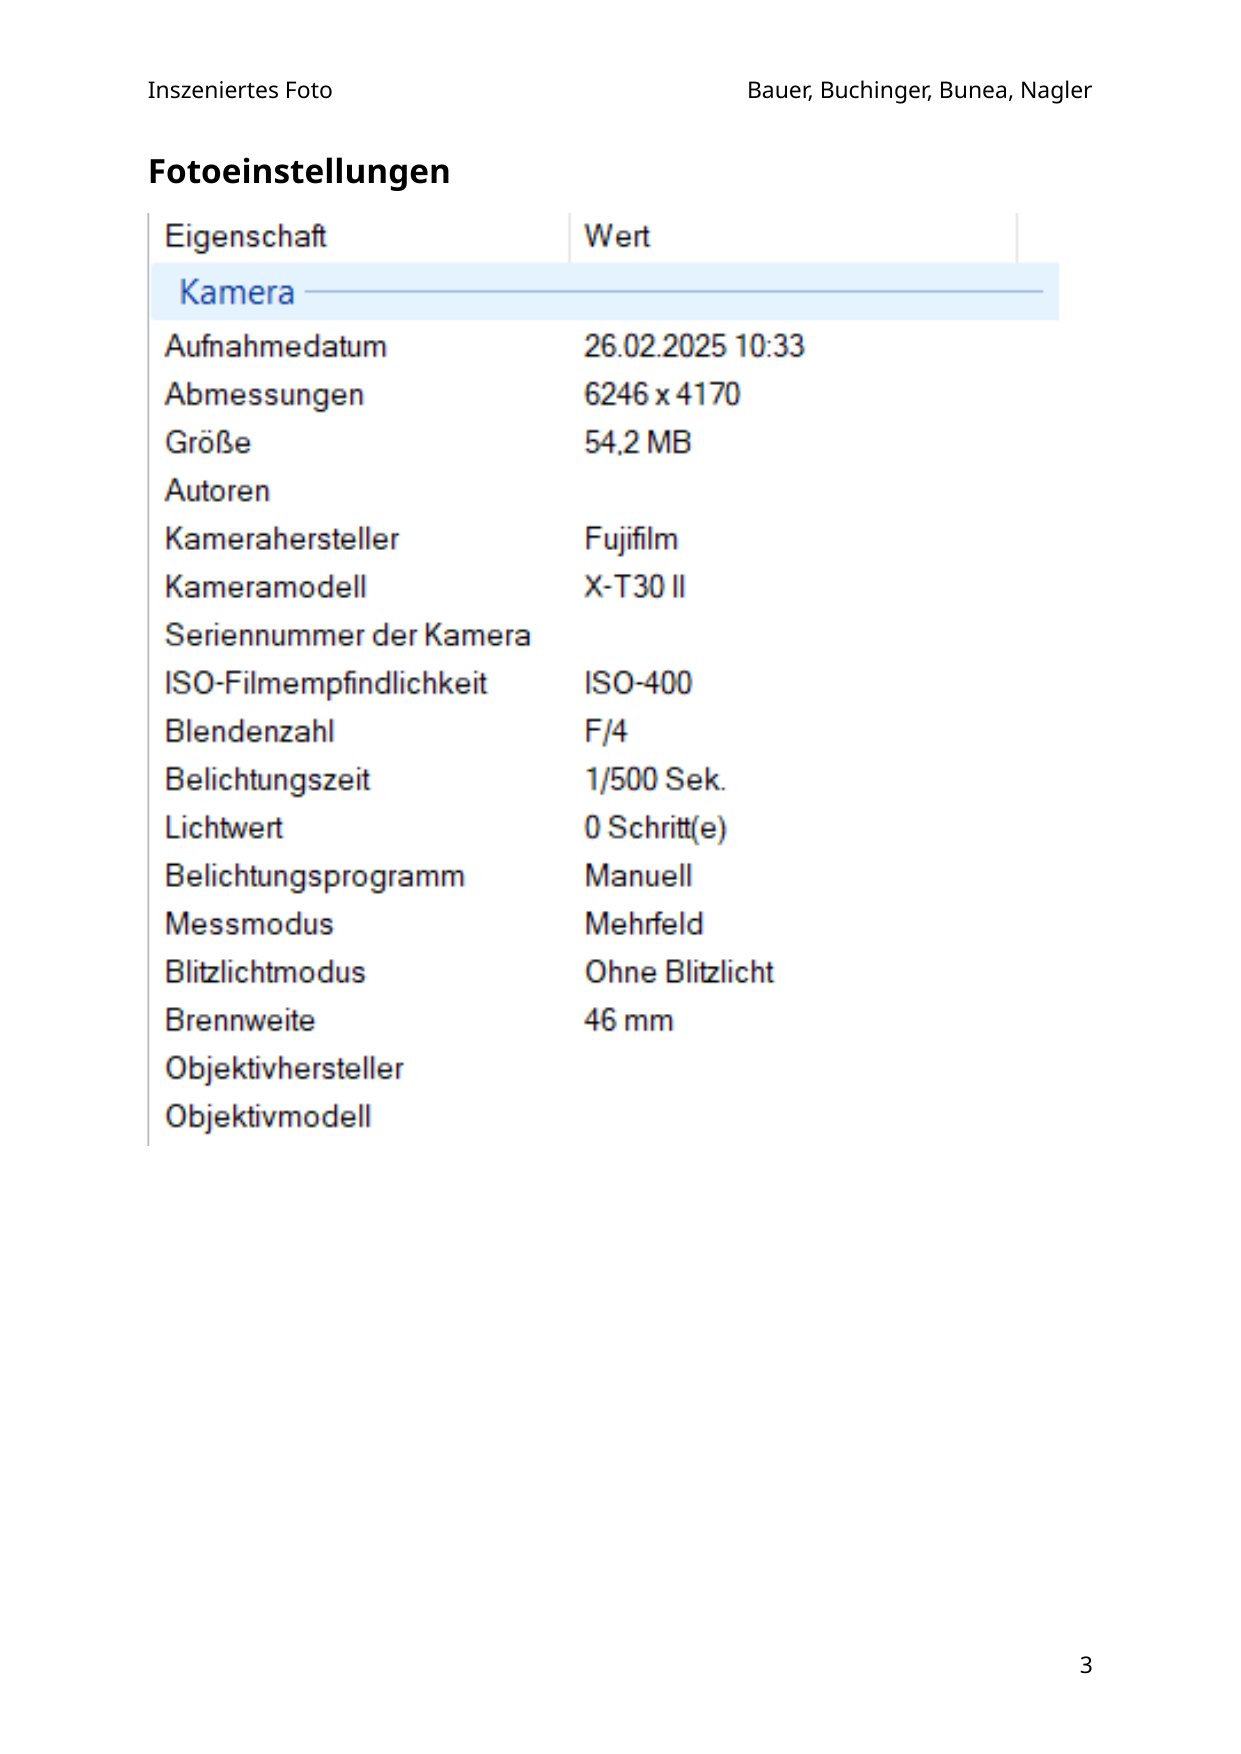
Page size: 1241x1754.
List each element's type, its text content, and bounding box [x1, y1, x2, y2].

picture [147, 213, 1060, 1146]
text Fotoeinstellungen [148, 148, 1093, 193]
